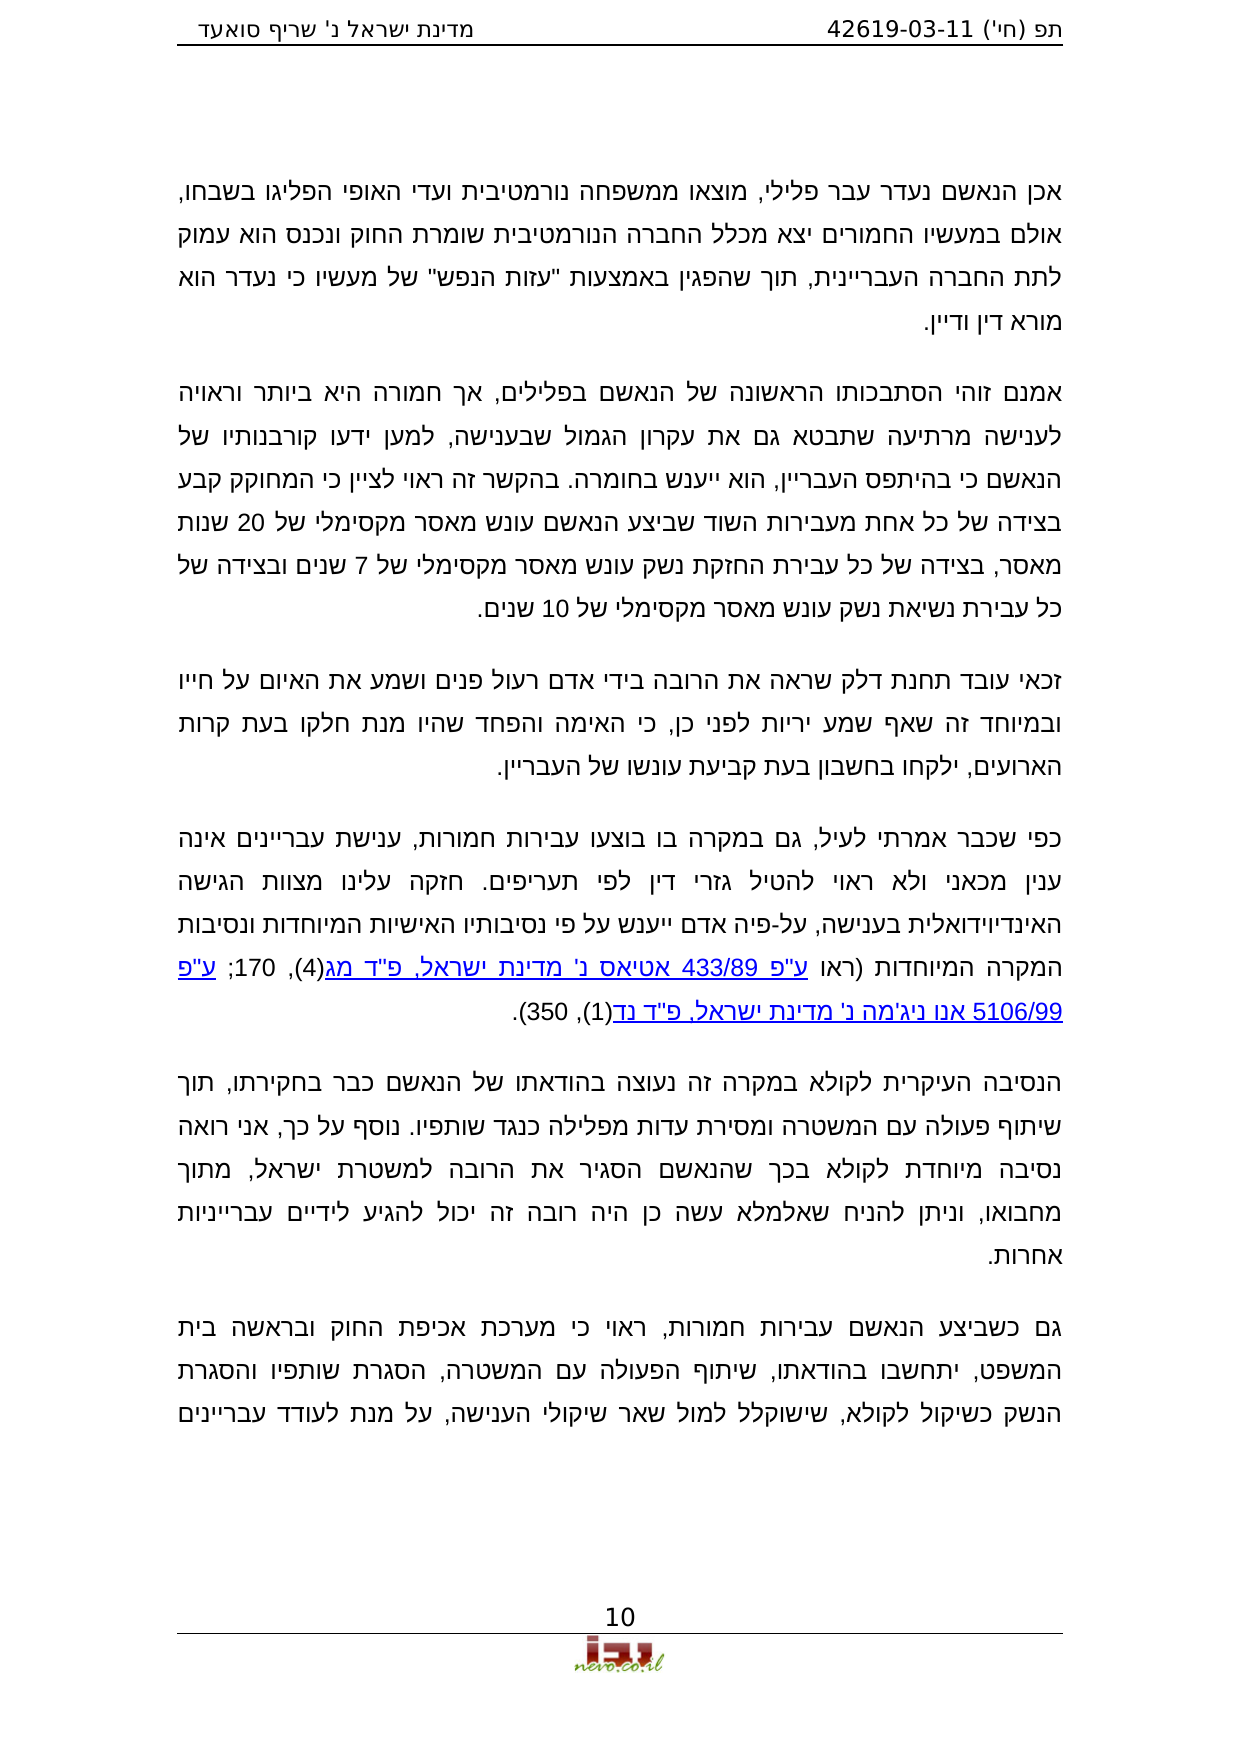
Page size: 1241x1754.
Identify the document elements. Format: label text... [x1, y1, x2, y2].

text אמנם זוהי הסתבכותו הראשונה של הנאשם בפלילים, אך חמורה היא ביותר וראויה לענישה מרתיעה שתבטא גם את עקרון הגמול שבענישה, למען ידעו קורבנותיו של הנאשם כי בהיתפס העבריין, הוא ייענש בחומרה. בהקשר זה ראוי לציין כי המחוקק קבע בצידה של כל אחת מעבירות השוד שביצע הנאשם עונש מאסר מקסימלי של 20 שנות מאסר, בצידה של כל עבירת החזקת נשק עונש מאסר מקסימלי של 7 שנים ובצידה של כל עבירת נשיאת נשק עונש מאסר מקסימלי של 10 שנים. [177, 378, 1063, 623]
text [177, 1313, 1063, 1428]
picture [574, 1635, 666, 1673]
text זכאי עובד תחנת דלק שראה את הרובה בידי אדם רעול פנים ושמע את האיום על חייו ובמיוחד זה שאף שמע יריות לפני כן, כי האימה והפחד שהיו מנת חלקו בעת קרות הארועים, ילקחו בחשבון בעת קביעת עונשו של העבריין. [177, 666, 1063, 781]
text כפי שכבר אמרתי לעיל, גם במקרה בו בוצעו עבירות חמורות, ענישת עבריינים אינה ענין מכאני ולא ראוי להטיל גזרי דין לפי תעריפים. חזקה עלינו מצוות הגישה האינדיוידואלית בענישה, על-פיה אדם ייענש על פי נסיבותיו האישיות המיוחדות ונסיבות המקרה המיוחדות (ראו ע"פ 433/89 אטיאס נ' מדינת ישראל, פ"ד מג(4), 170; ע"פ 5106/99 אנו ניג'מה נ' מדינת ישראל, פ"ד נד(1), 350). [177, 824, 1063, 1025]
text אכן הנאשם נעדר עבר פלילי, מוצאו ממשפחה נורמטיבית ועדי האופי הפליגו בשבחו, אולם במעשיו החמורים יצא מכלל החברה הנורמטיבית שומרת החוק ונכנס הוא עמוק לתת החברה העבריינית, תוך שהפגין באמצעות "עזות הנפש" של מעשיו כי נעדר הוא מורא דין ודיין. [177, 177, 1063, 335]
text הנסיבה העיקרית לקולא במקרה זה נעוצה בהודאתו של הנאשם כבר בחקירתו, תוך שיתוף פעולה עם המשטרה ומסירת עדות מפלילה כנגד שותפיו. נוסף על כך, אני רואה נסיבה מיוחדת לקולא בכך שהנאשם הסגיר את הרובה למשטרת ישראל, מתוך מחבואו, וניתן להניח שאלמלא עשה כן היה רובה זה יכול להגיע לידיים עברייניות אחרות. [177, 1068, 1063, 1270]
